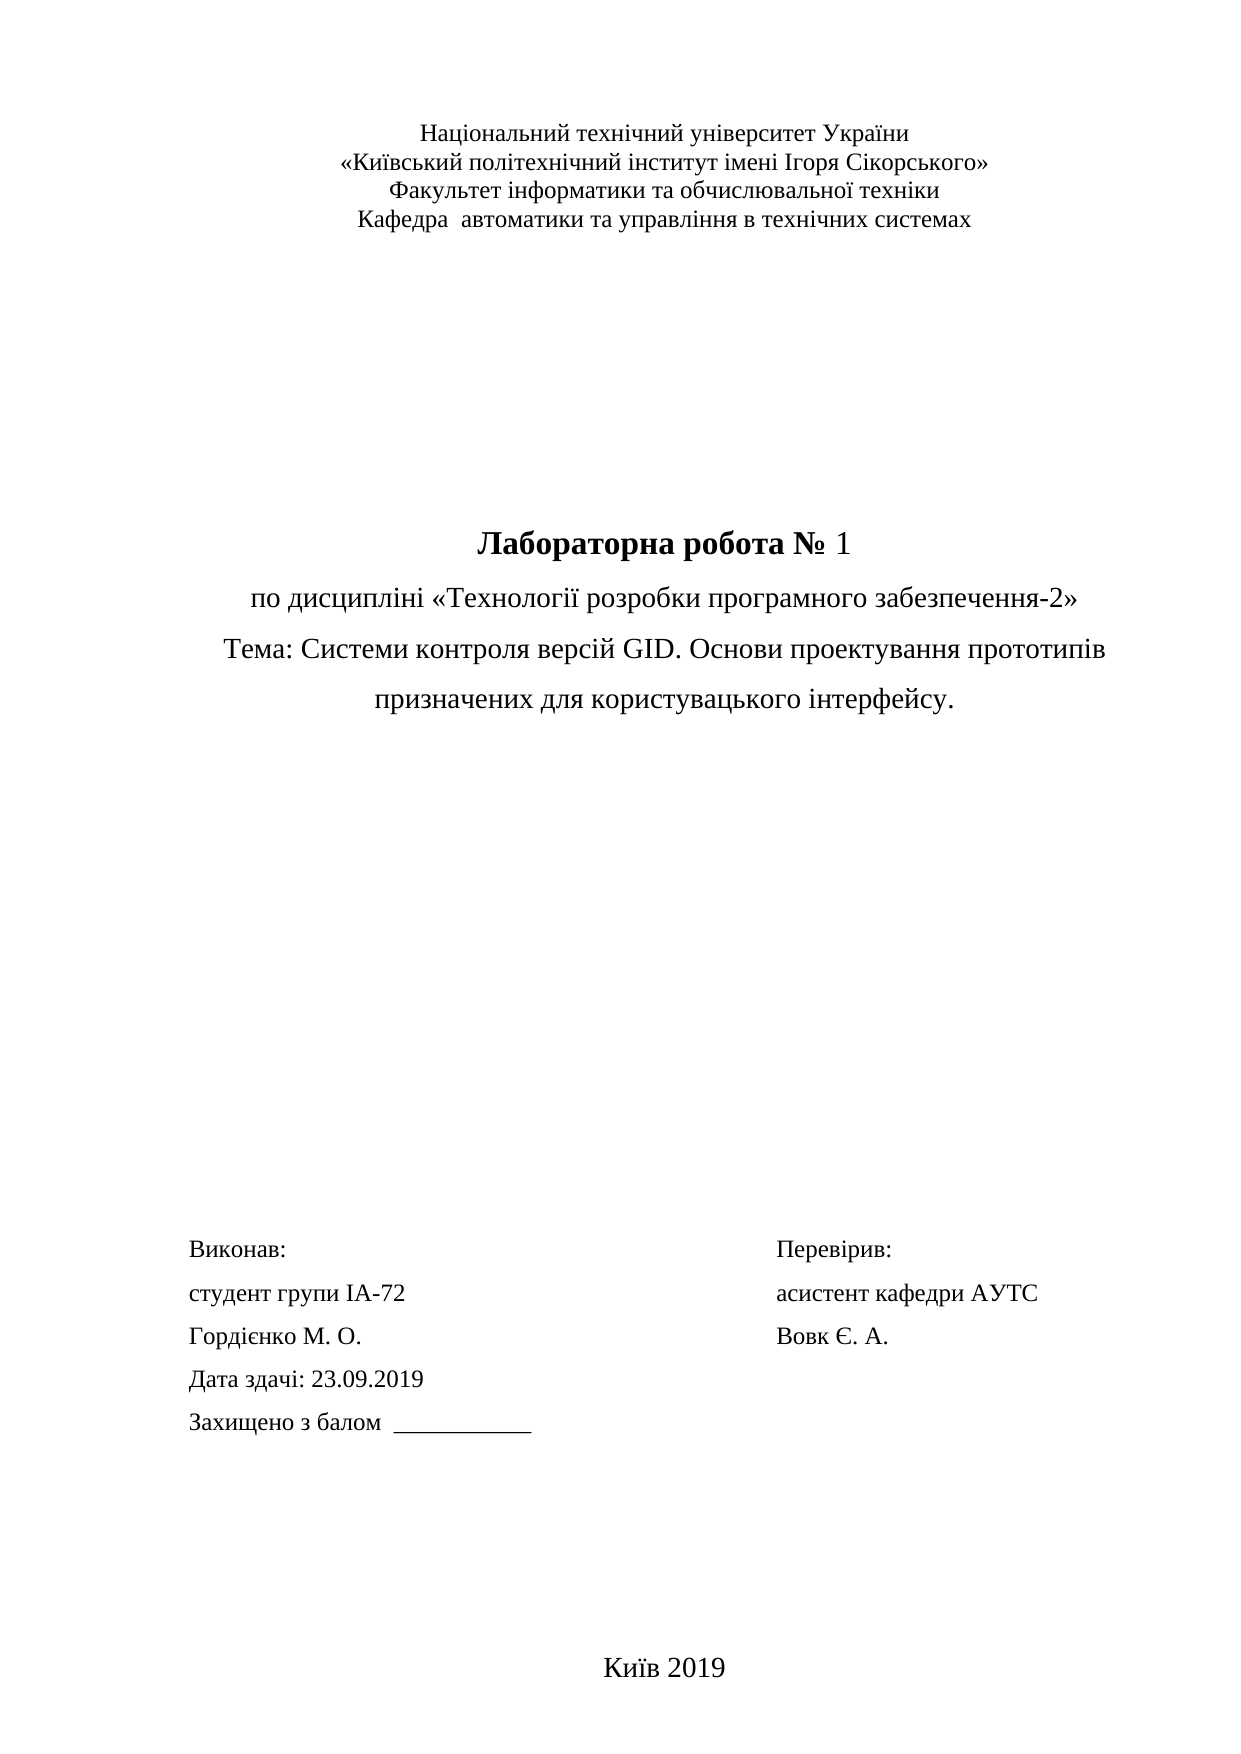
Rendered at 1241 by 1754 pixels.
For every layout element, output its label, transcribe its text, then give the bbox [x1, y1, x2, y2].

table_header Виконав: студент групи ІА-72 Гордієнко М. О. Дата здачі: 23.09.2019 Захищено з балом ___________ [177, 1235, 765, 1449]
text Київ 2019 [177, 1650, 1152, 1684]
text Кафедра автоматики та управління в технічних системах [177, 204, 1152, 233]
text Тема: Системи контроля версій GID. Основи проектування прототипів призначених для користувацького інтерфейсу. [177, 631, 1152, 715]
text «Київський політехнічний інститут імені Ігоря Сікорського» [177, 147, 1152, 176]
text Лабораторна робота № 1 [177, 523, 1152, 561]
text по дисципліні «Технології розробки програмного забезпечення-2» [177, 581, 1152, 614]
text Факультет інформатики та обчислювальної техніки [177, 176, 1152, 204]
text Національний технічний університет України [177, 118, 1152, 147]
table_header Перевірив: асистент кафедри АУТС Вовк Є. А. [765, 1235, 1152, 1449]
